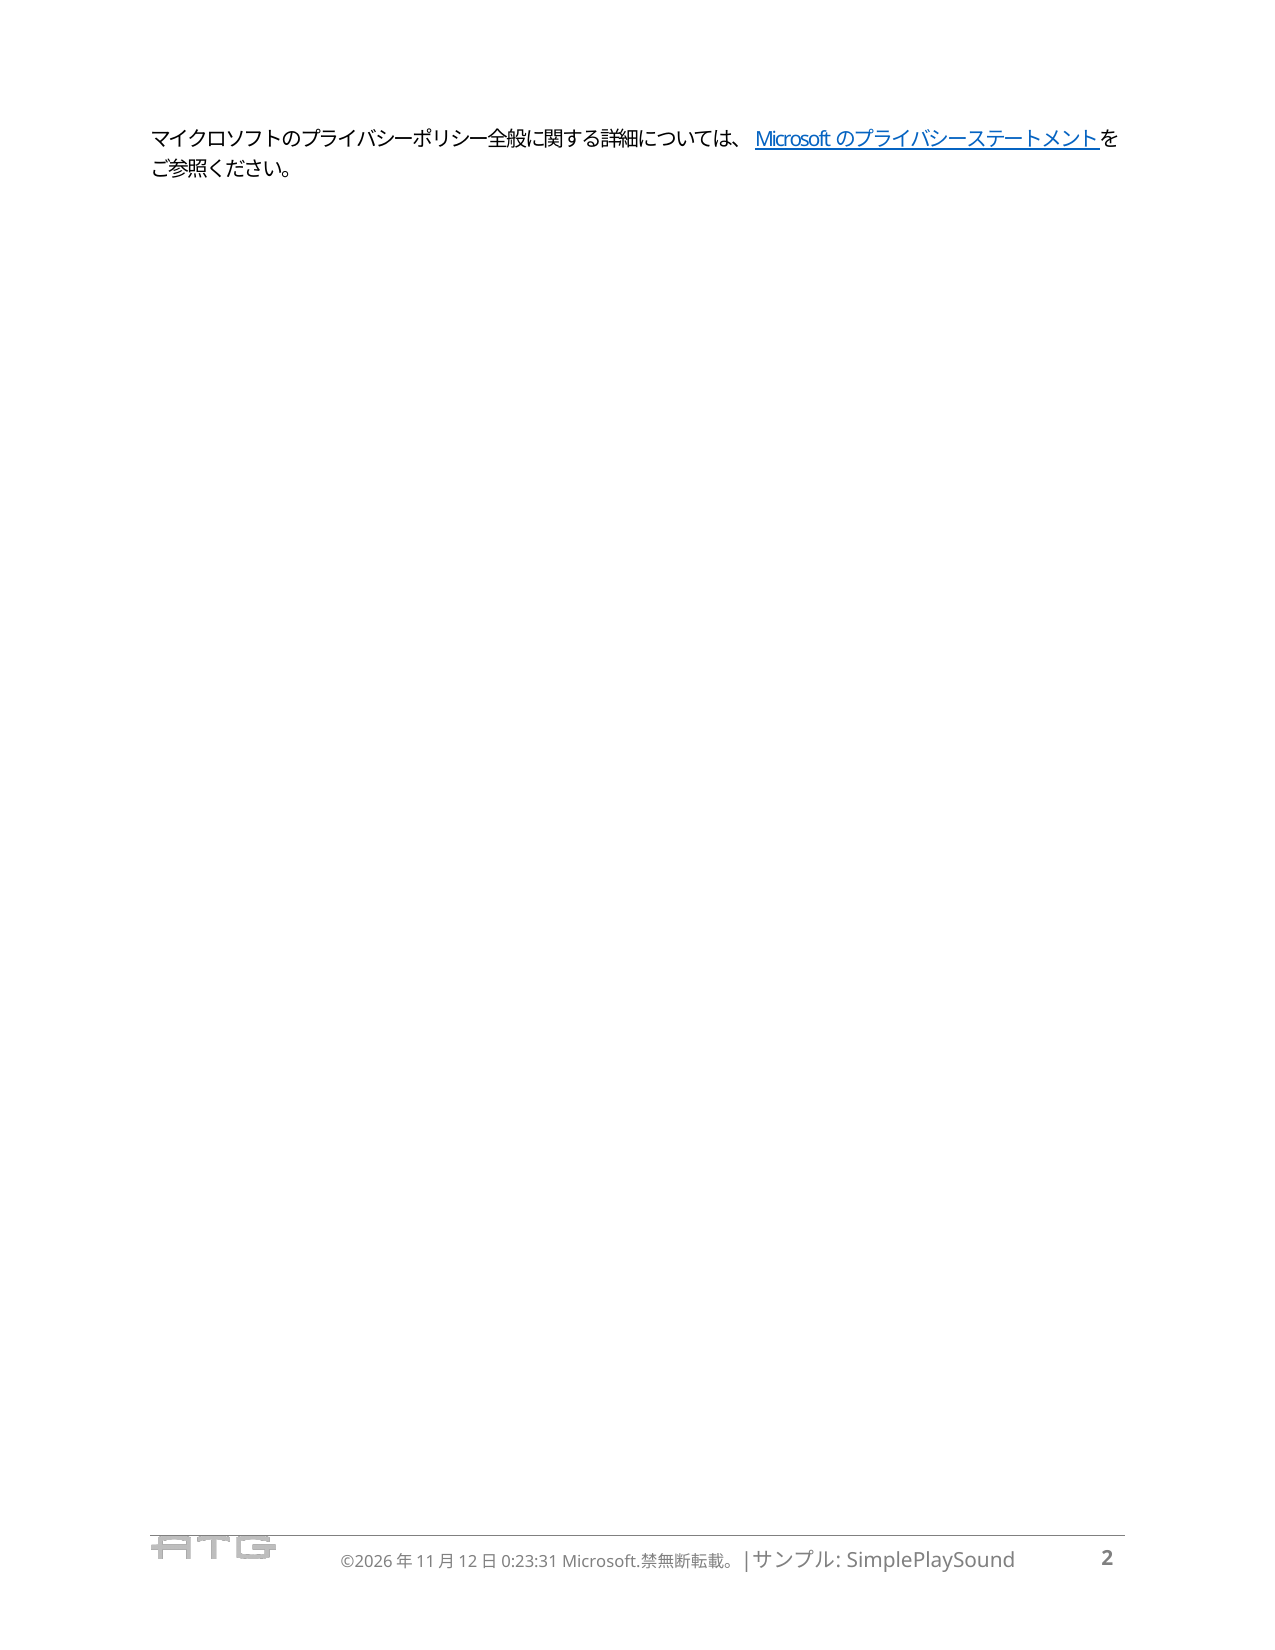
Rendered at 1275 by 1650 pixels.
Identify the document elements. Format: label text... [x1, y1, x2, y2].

picture [151, 1536, 276, 1559]
text マイクロソフトのプライバシーポリシー全般に関する詳細については、 Microsoftのプライバシーステートメントをご参照ください。 [150, 122, 1125, 183]
